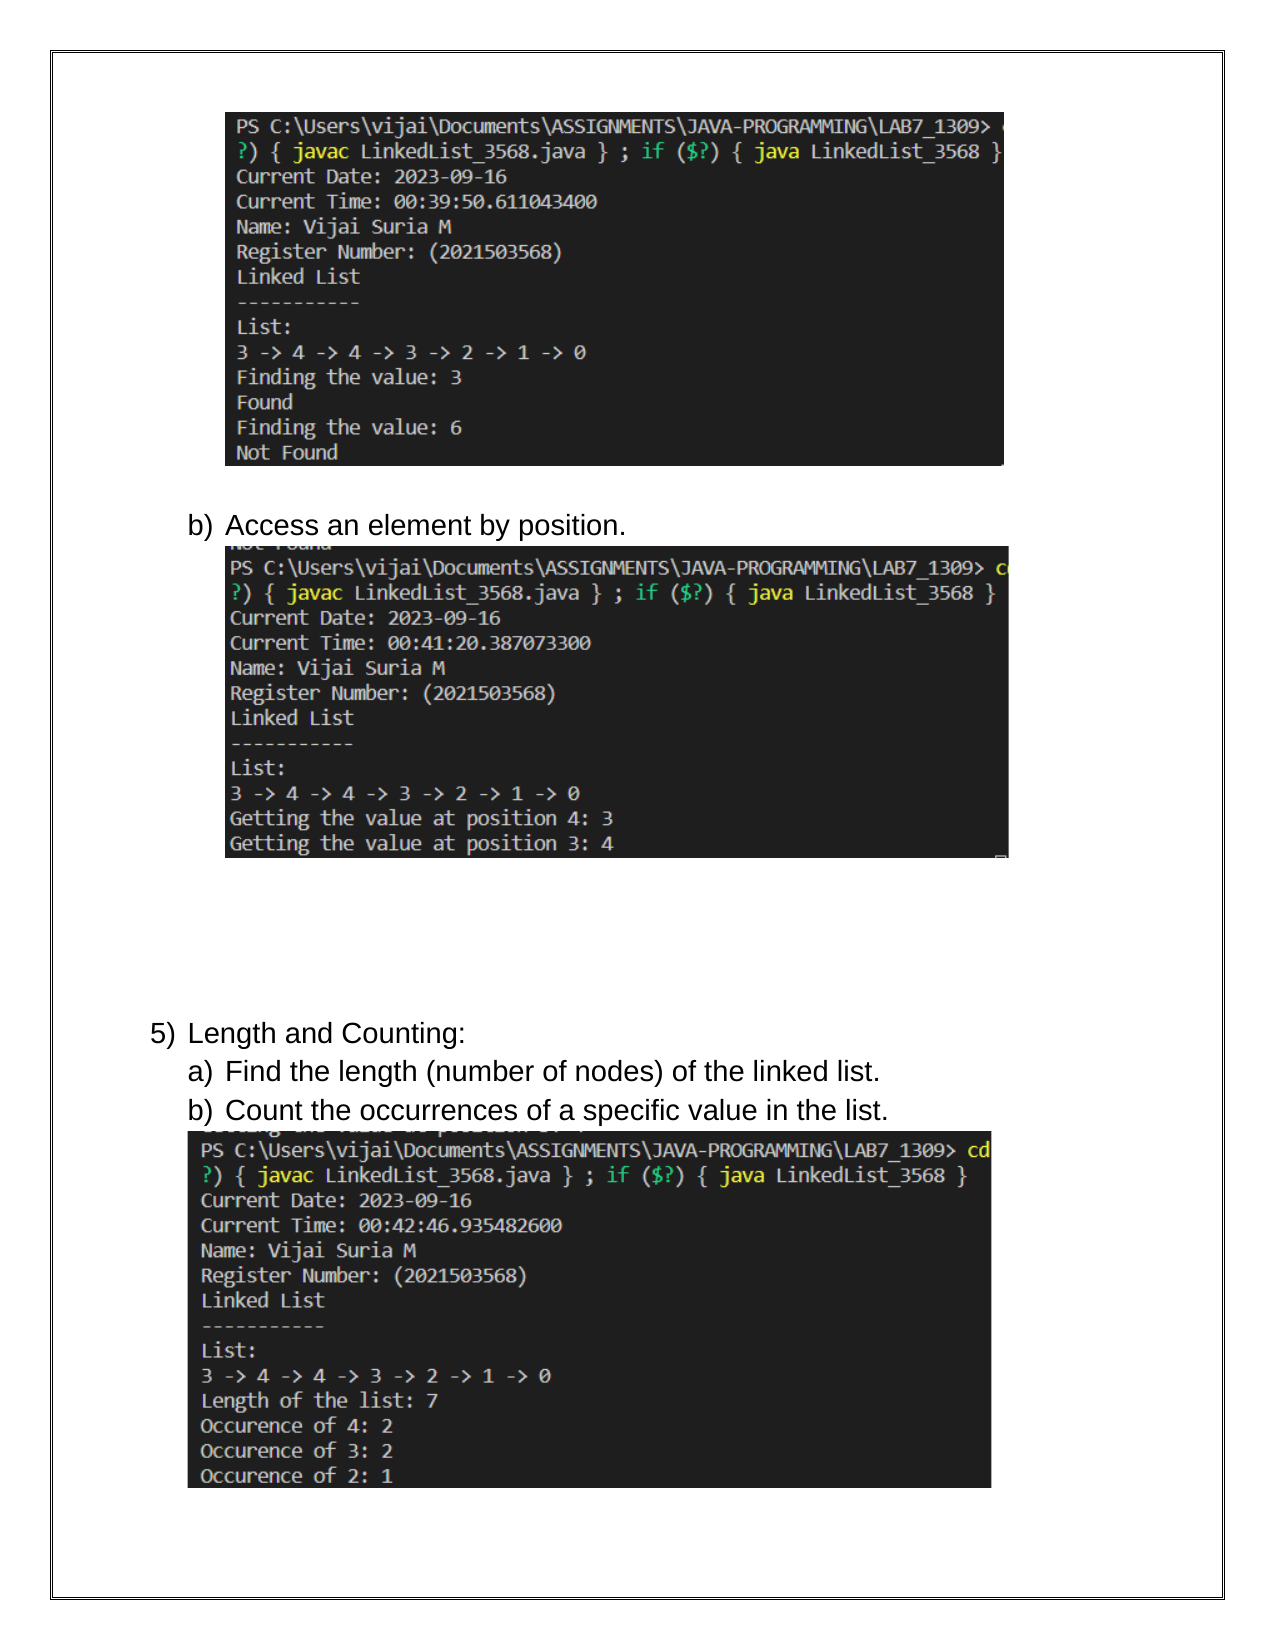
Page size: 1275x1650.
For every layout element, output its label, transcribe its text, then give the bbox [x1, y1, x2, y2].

list Find the length (number of nodes) of the linked list. [187, 1054, 1162, 1088]
picture [225, 546, 1009, 858]
picture [187, 1131, 992, 1488]
picture [225, 112, 1004, 466]
list Access an element by position. [187, 508, 1162, 541]
list Count the occurrences of a specific value in the list. [187, 1093, 1162, 1127]
list Length and Counting: [150, 1016, 1162, 1049]
